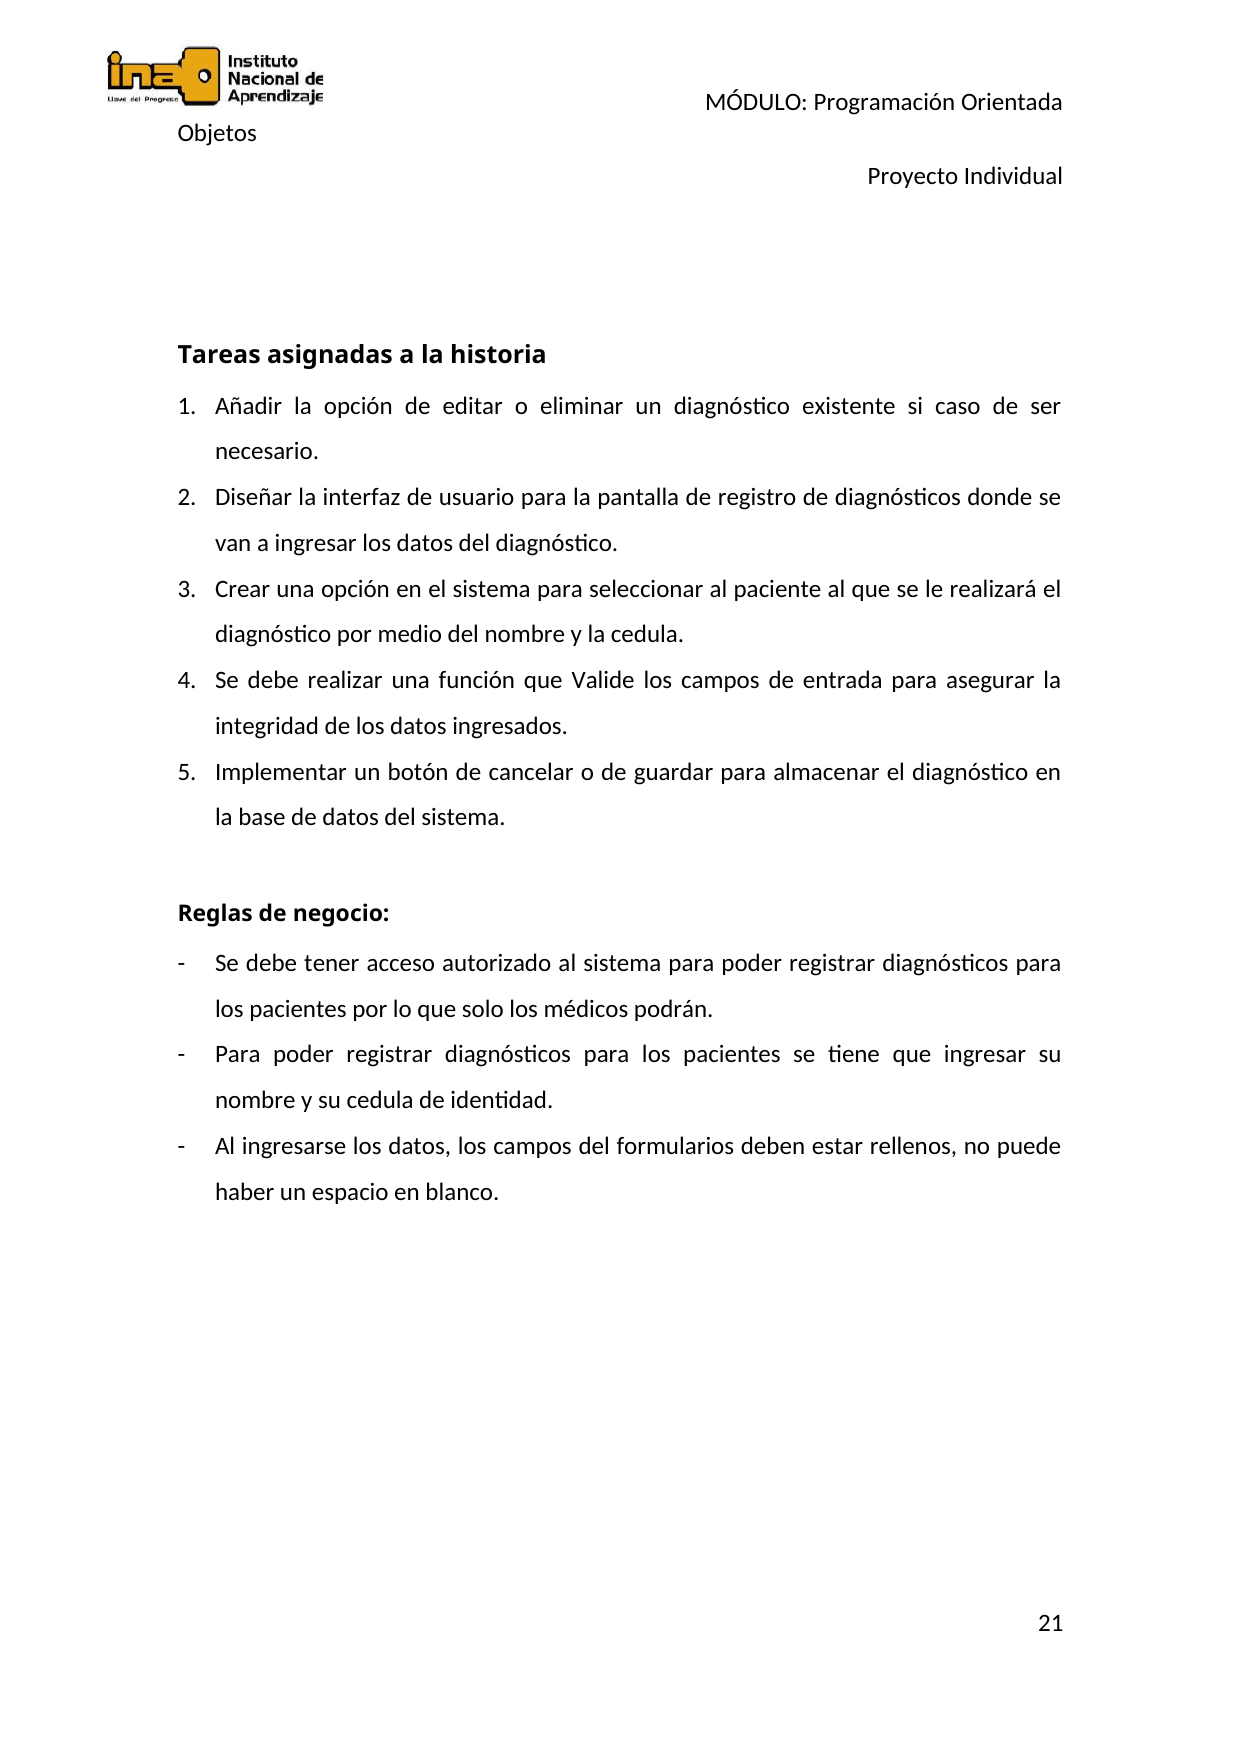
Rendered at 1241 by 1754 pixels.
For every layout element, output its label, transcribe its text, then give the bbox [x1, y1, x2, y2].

list Se debe tener acceso autorizado al sistema para poder registrar diagnósticos para los pacientes por lo que solo los médicos podrán. [177, 947, 1063, 1023]
list Para poder registrar diagnósticos para los pacientes se tiene que ingresar su nombre y su cedula de identidad. [177, 1038, 1063, 1115]
list Crear una opción en el sistema para seleccionar al paciente al que se le realizará el diagnóstico por medio del nombre y la cedula. [177, 573, 1063, 649]
text Tareas asignadas a la historia [177, 336, 1063, 370]
list Añadir la opción de editar o eliminar un diagnóstico existente si caso de ser necesario. [177, 390, 1063, 466]
list Diseñar la interfaz de usuario para la pantalla de registro de diagnósticos donde se van a ingresar los datos del diagnóstico. [177, 481, 1063, 557]
picture [97, 25, 329, 116]
list Se debe realizar una función que Valide los campos de entrada para asegurar la integridad de los datos ingresados. [177, 664, 1063, 740]
list Implementar un botón de cancelar o de guardar para almacenar el diagnóstico en la base de datos del sistema. [177, 756, 1063, 832]
text Reglas de negocio: [177, 897, 1063, 928]
list Al ingresarse los datos, los campos del formularios deben estar rellenos, no puede haber un espacio en blanco. [177, 1130, 1063, 1206]
